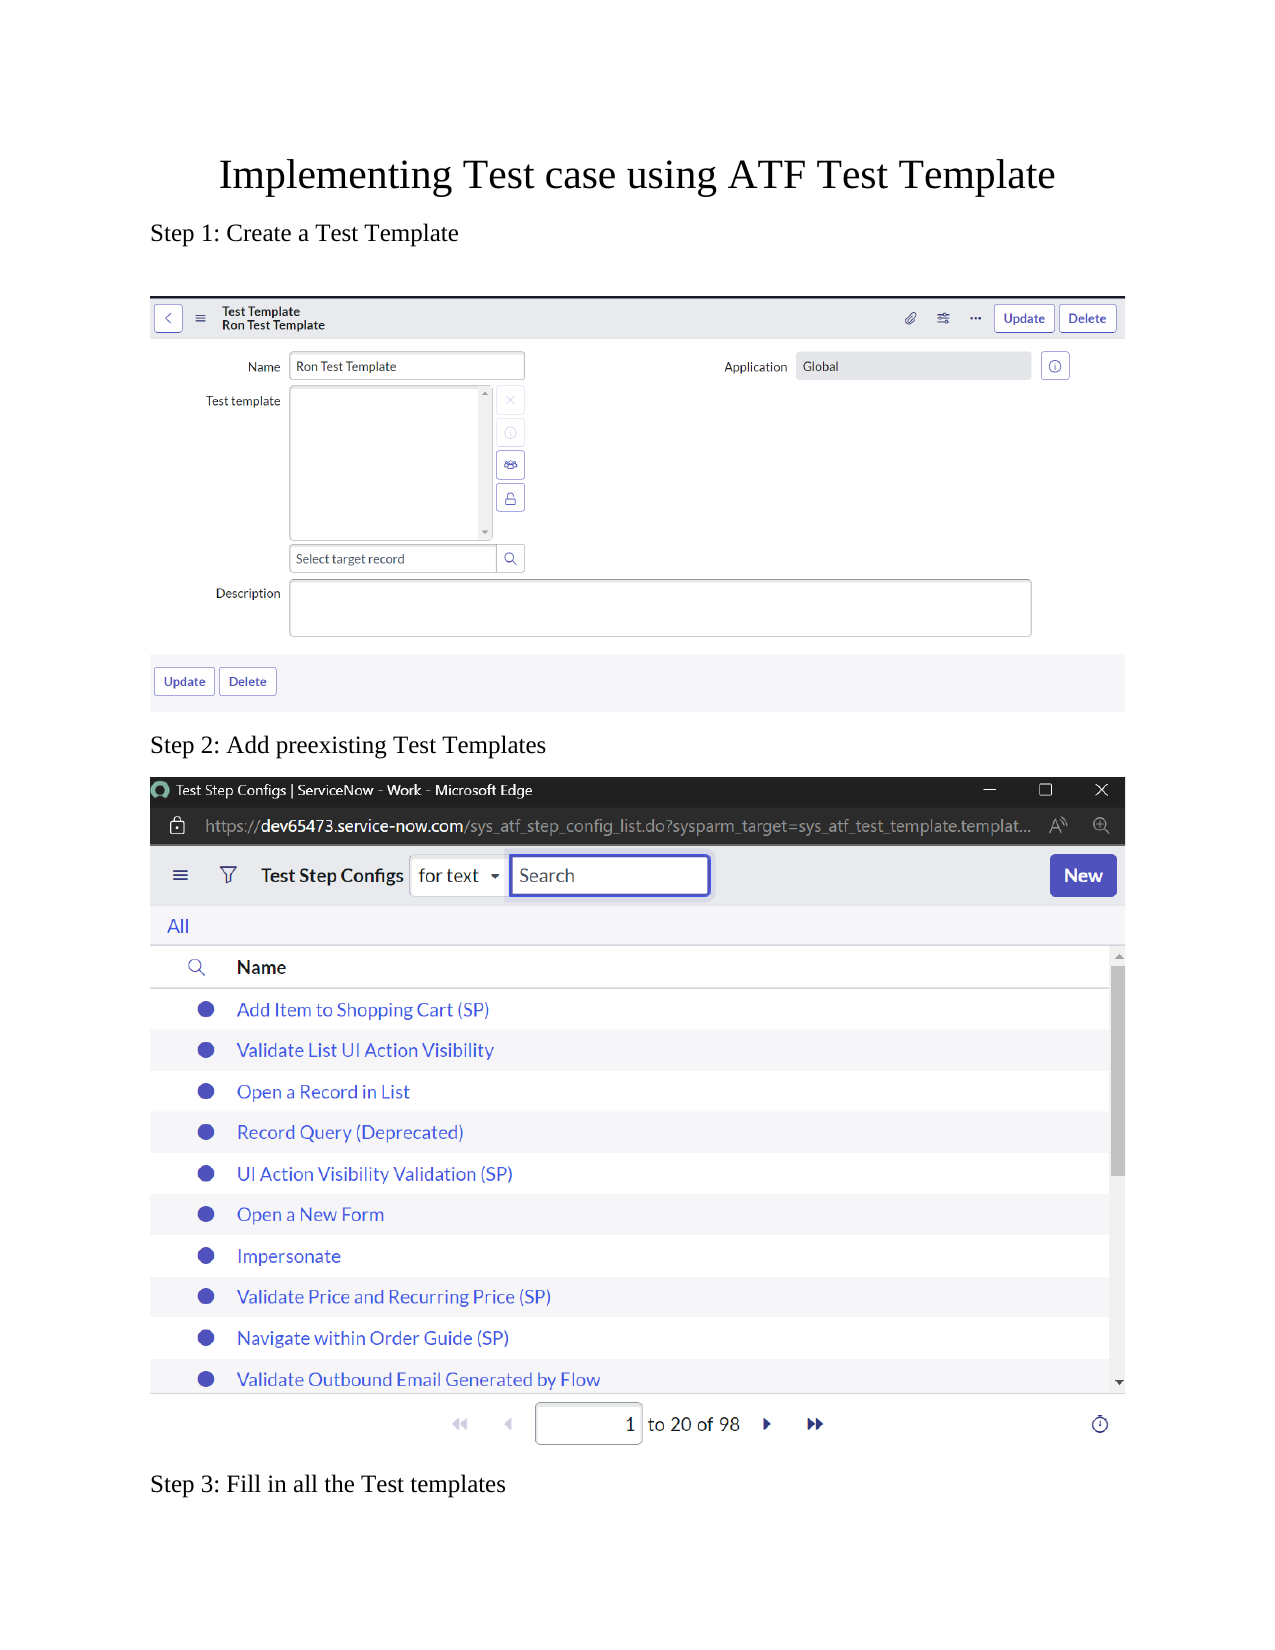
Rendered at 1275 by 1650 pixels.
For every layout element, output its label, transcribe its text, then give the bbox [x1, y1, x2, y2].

picture [150, 296, 1125, 712]
text Implementing Test case using ATF Test Template [150, 150, 1125, 198]
text Step 1: Create a Test Template [150, 218, 1125, 247]
picture [150, 777, 1125, 1451]
text Step 2: Add preexisting Test Templates [150, 730, 1125, 759]
text Step 3: Fill in all the Test templates [150, 1469, 1125, 1498]
